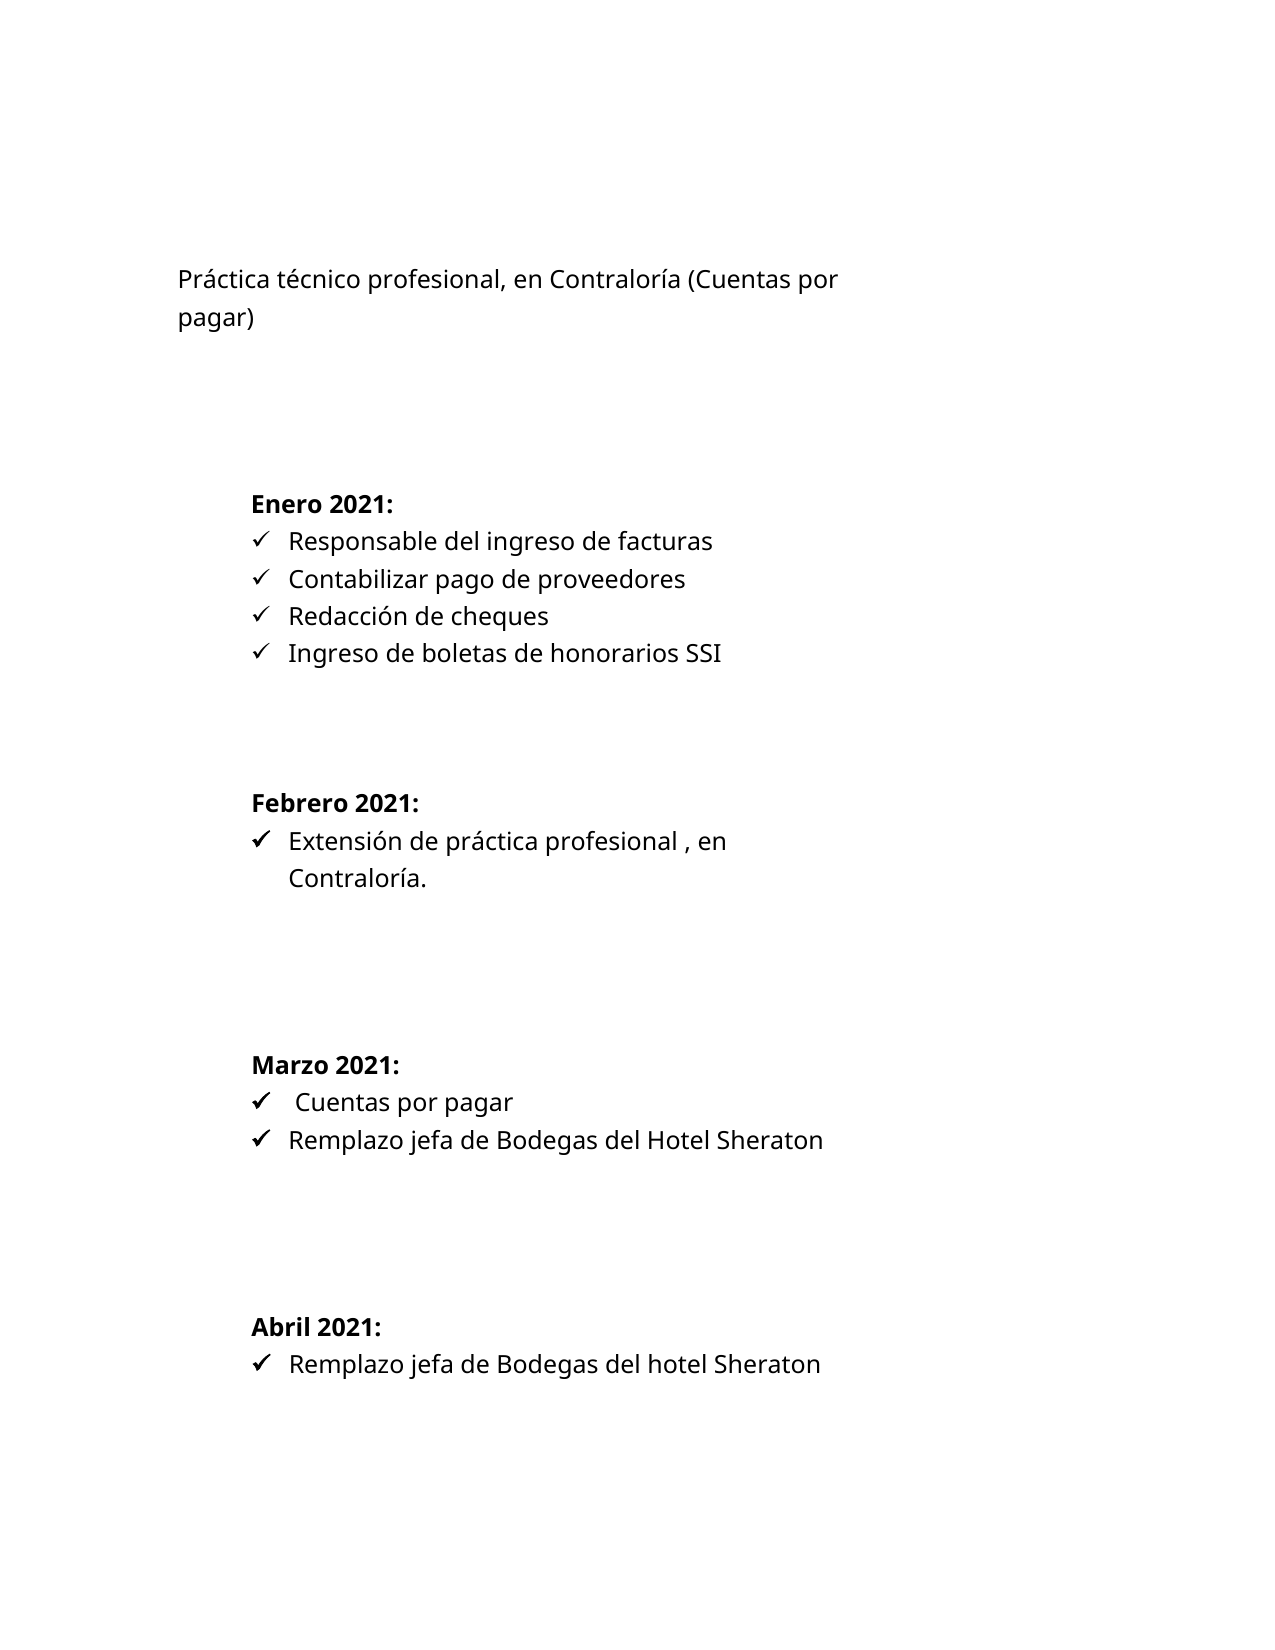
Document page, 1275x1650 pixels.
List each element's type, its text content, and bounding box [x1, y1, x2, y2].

list Extensión de práctica profesional , en Contraloría. [251, 823, 861, 894]
list Marzo 2021: [251, 1047, 861, 1082]
list Febrero 2021: [251, 786, 861, 820]
list Remplazo jefa de Bodegas del Hotel Sheraton [251, 1122, 861, 1156]
list Responsable del ingreso de facturas [251, 524, 861, 558]
list Ingreso de boletas de honorarios SSI [251, 636, 861, 670]
text Enero 2021: [251, 487, 861, 521]
list Cuentas por pagar [251, 1085, 861, 1119]
list Redacción de cheques [251, 599, 861, 633]
text Práctica técnico profesional, en Contraloría (Cuentas por pagar) [177, 262, 861, 334]
list Abril 2021: [251, 1309, 861, 1343]
list Remplazo jefa de Bodegas del hotel Sheraton [251, 1347, 861, 1381]
list Contabilizar pago de proveedores [251, 561, 861, 595]
